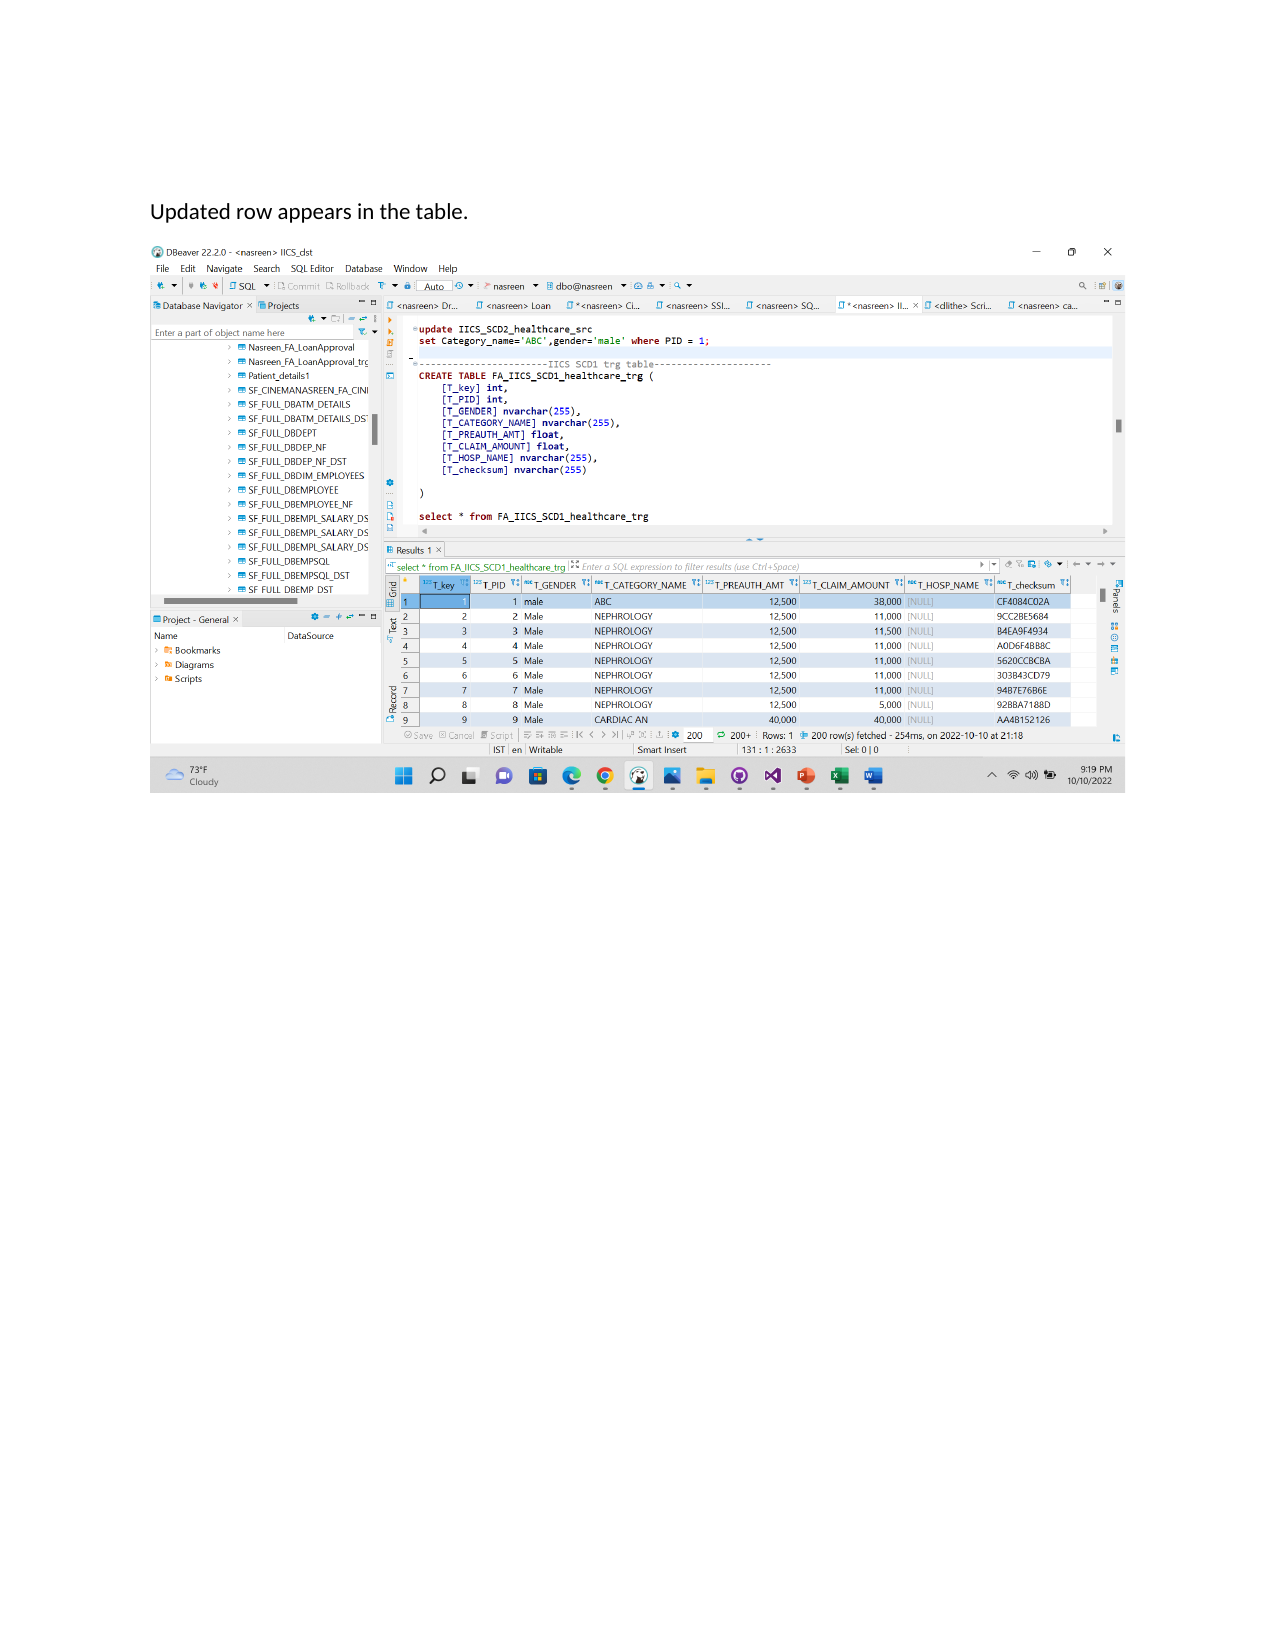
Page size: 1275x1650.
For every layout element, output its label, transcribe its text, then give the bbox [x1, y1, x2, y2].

text Updated row appears in the table. [150, 197, 1125, 225]
picture [150, 243, 1125, 793]
